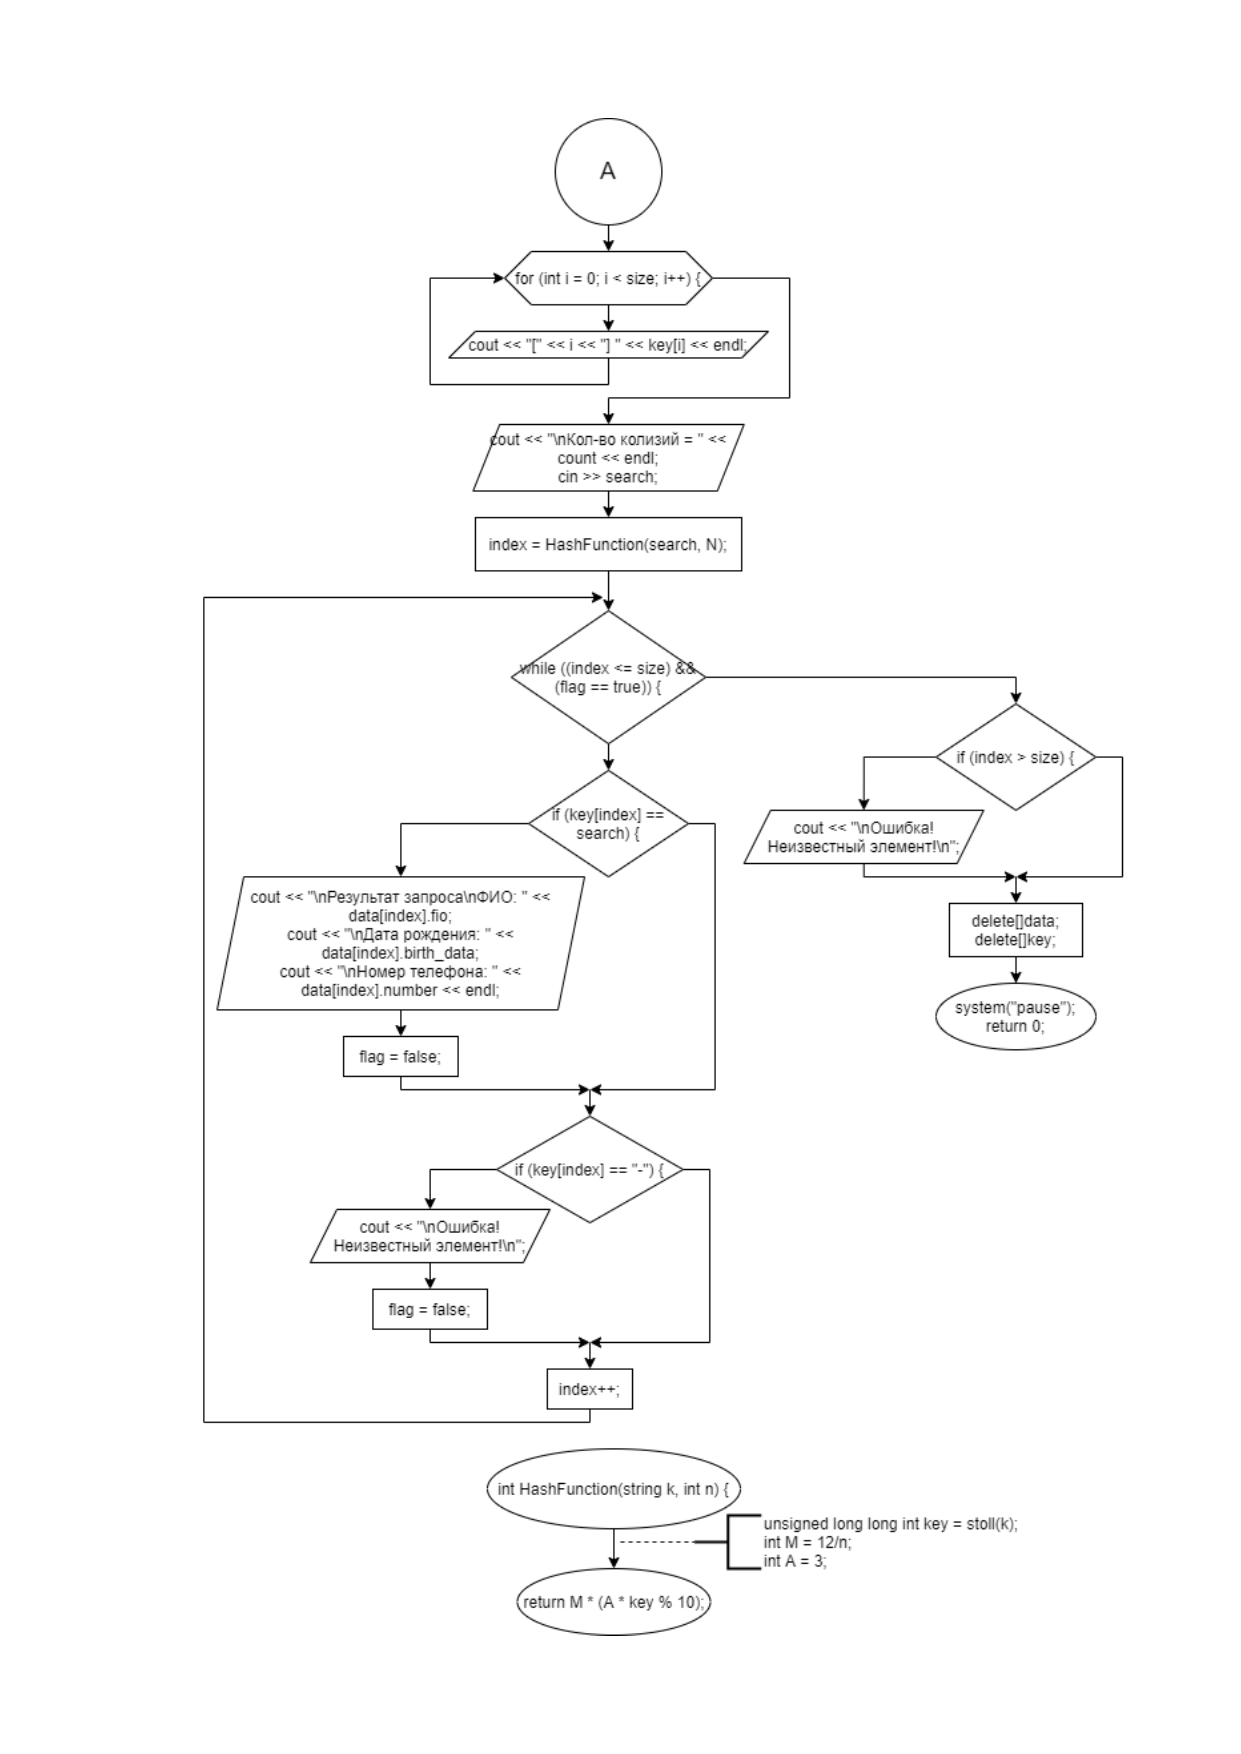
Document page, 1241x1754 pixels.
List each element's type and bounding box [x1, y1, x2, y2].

picture [194, 118, 1134, 1636]
